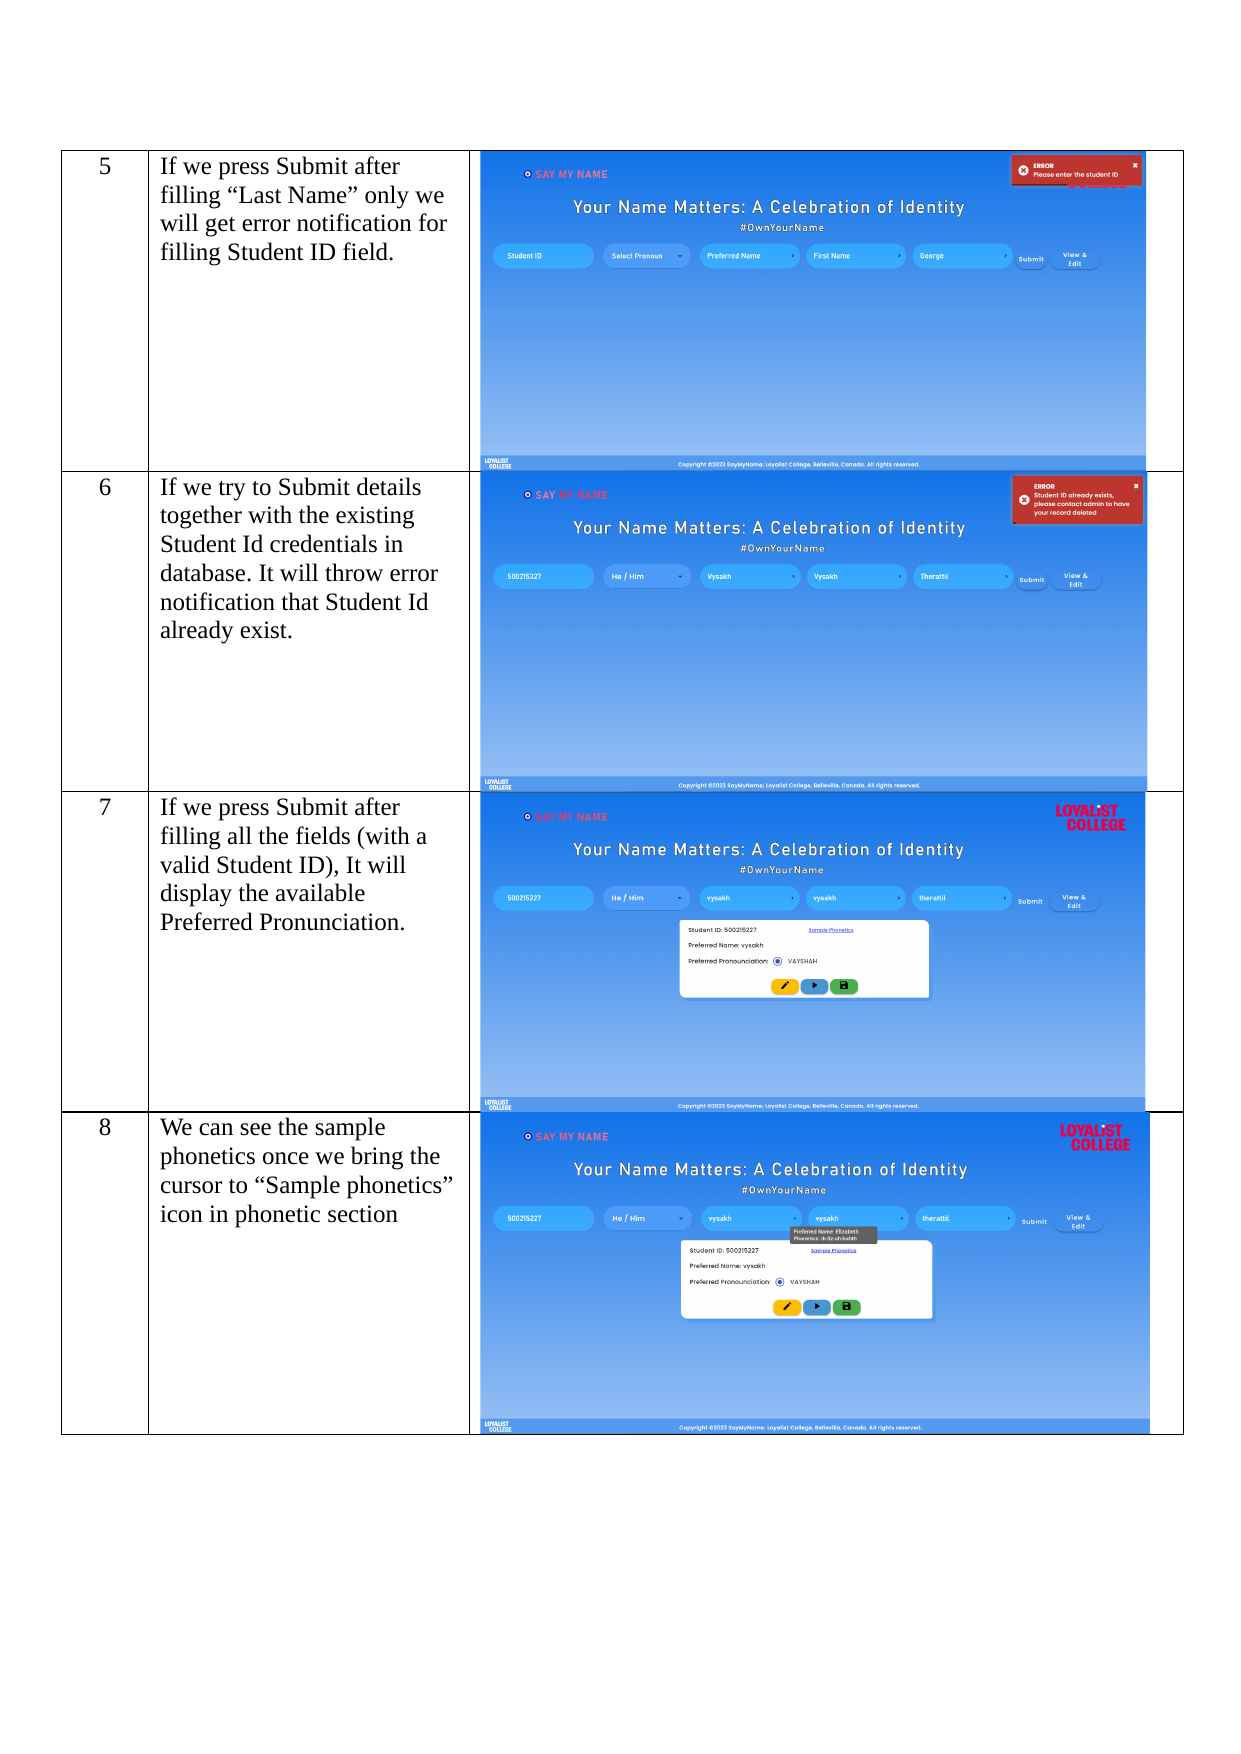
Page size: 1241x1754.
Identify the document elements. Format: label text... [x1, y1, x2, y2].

table_cell [1147, 151, 1183, 471]
picture [480, 151, 1150, 1434]
table_cell [470, 1113, 480, 1434]
table_cell 5 [62, 151, 148, 471]
table_cell We can see the sample phonetics once we bring the cursor to “Sample phonetics” icon in phonetic section [149, 1113, 469, 1434]
table_cell 6 [62, 472, 148, 791]
table_cell [470, 151, 480, 471]
table_cell If we press Submit after filling all the fields (with a valid Student ID), It will display the available Preferred Pronunciation. [149, 792, 469, 1111]
table_cell [470, 792, 480, 1111]
table_cell [1150, 1113, 1183, 1434]
table_cell 8 [62, 1113, 148, 1434]
table_cell [1148, 472, 1183, 791]
table_cell If we try to Submit details together with the existing Student Id credentials in database. It will throw error notification that Student Id already exist. [149, 472, 469, 791]
table_cell 7 [62, 792, 148, 1111]
table_cell [1146, 792, 1183, 1111]
table_cell [470, 472, 480, 791]
table_cell If we press Submit after filling “Last Name” only we will get error notification for filling Student ID field. [149, 151, 469, 471]
